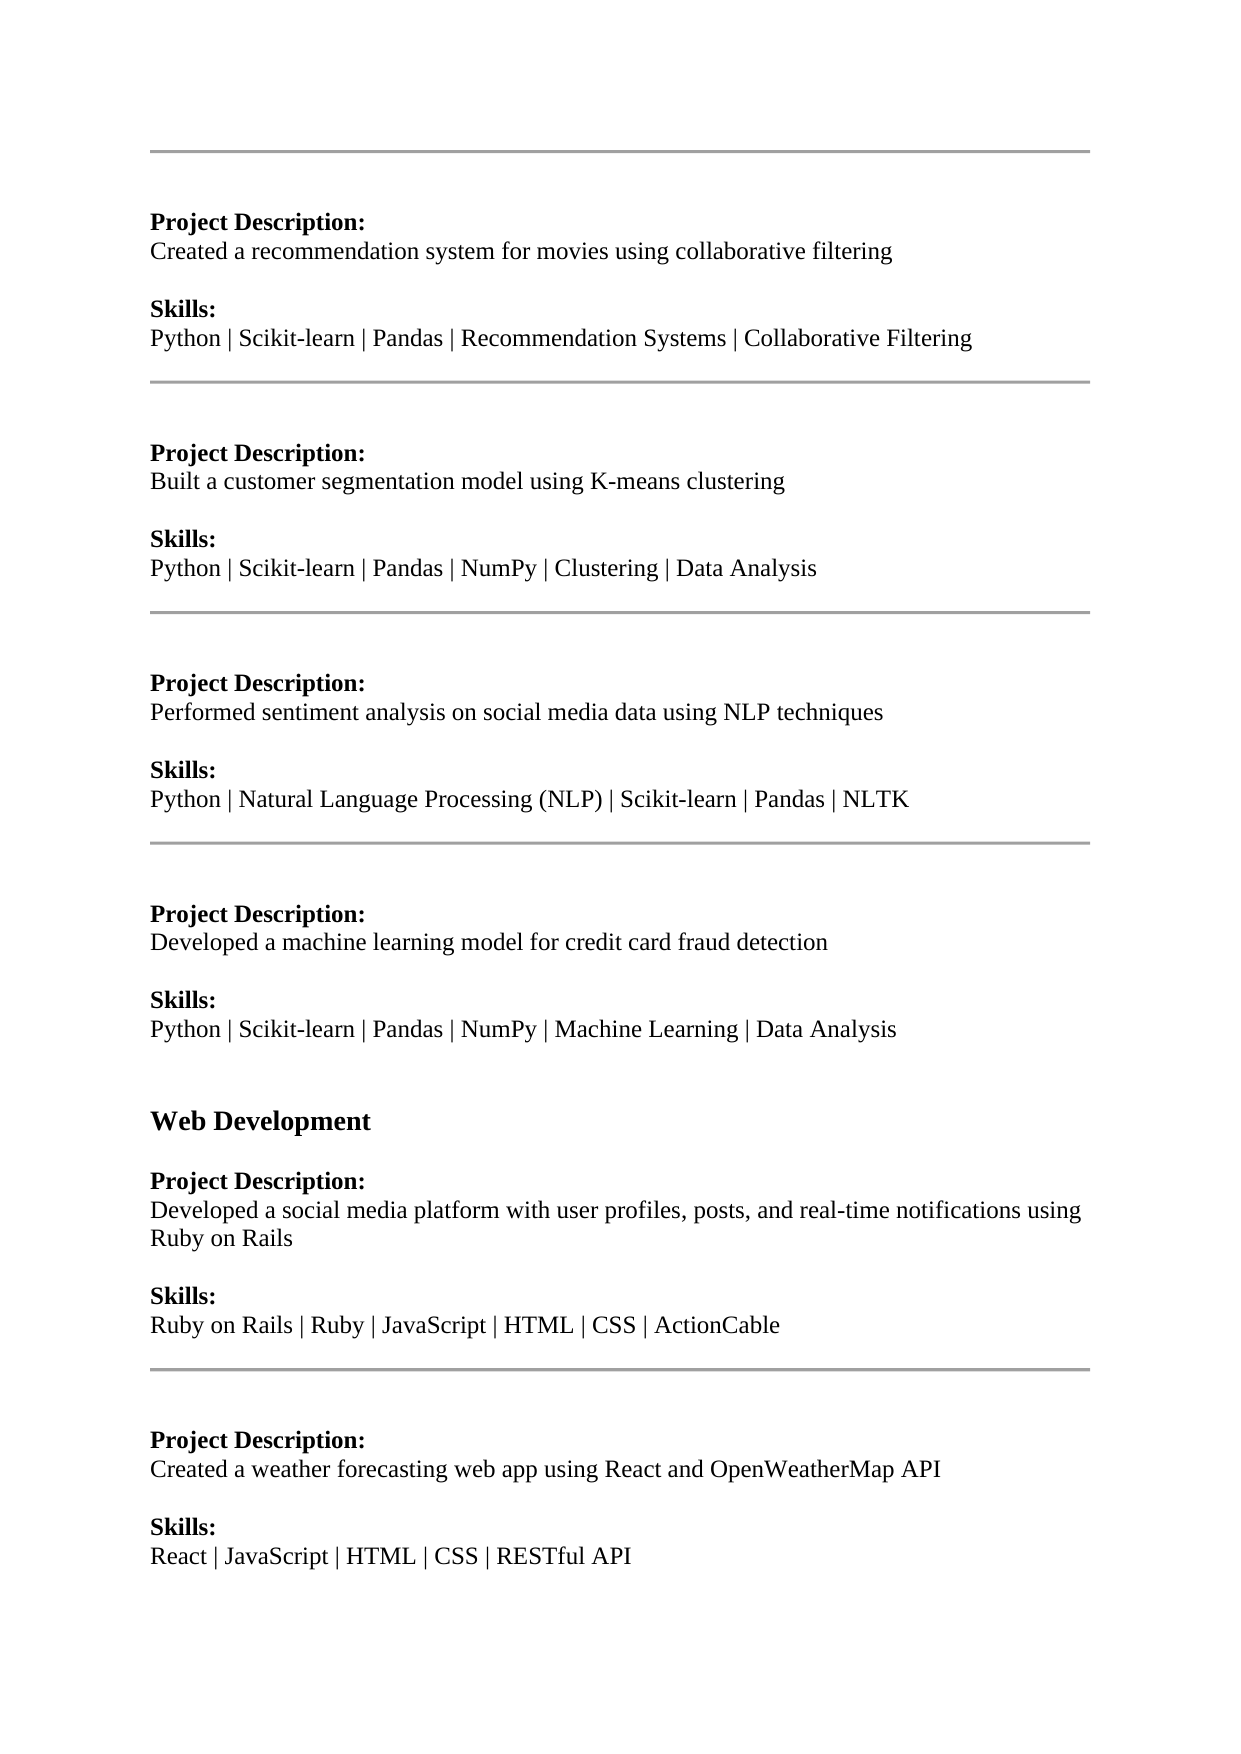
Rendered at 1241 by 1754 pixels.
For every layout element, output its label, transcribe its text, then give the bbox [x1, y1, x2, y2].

text Project Description: Built a customer segmentation model using K-means clustering [150, 438, 1090, 495]
text Skills: Python | Scikit-learn | Pandas | Recommendation Systems | Collaborative Filtering [150, 294, 1090, 351]
text Skills: Python | Scikit-learn | Pandas | NumPy | Clustering | Data Analysis [150, 524, 1090, 582]
text Project Description: Developed a social media platform with user profiles, posts, and real-time notifications using Ruby on Rails [150, 1166, 1090, 1252]
text Skills: React | JavaScript | HTML | CSS | RESTful API [150, 1512, 1090, 1569]
text Skills: Ruby on Rails | Ruby | JavaScript | HTML | CSS | ActionCable [150, 1281, 1090, 1339]
subtitle Web Development [150, 1072, 1090, 1137]
text Project Description: Created a weather forecasting web app using React and OpenWeatherMap API [150, 1425, 1090, 1483]
text Skills: Python | Natural Language Processing (NLP) | Scikit-learn | Pandas | NLTK [150, 755, 1090, 812]
text Skills: Python | Scikit-learn | Pandas | NumPy | Machine Learning | Data Analysis [150, 985, 1090, 1043]
text Project Description: Developed a machine learning model for credit card fraud detection [150, 899, 1090, 956]
text Project Description: Performed sentiment analysis on social media data using NLP techniques [150, 668, 1090, 726]
text Project Description: Created a recommendation system for movies using collaborative filtering [150, 207, 1090, 265]
